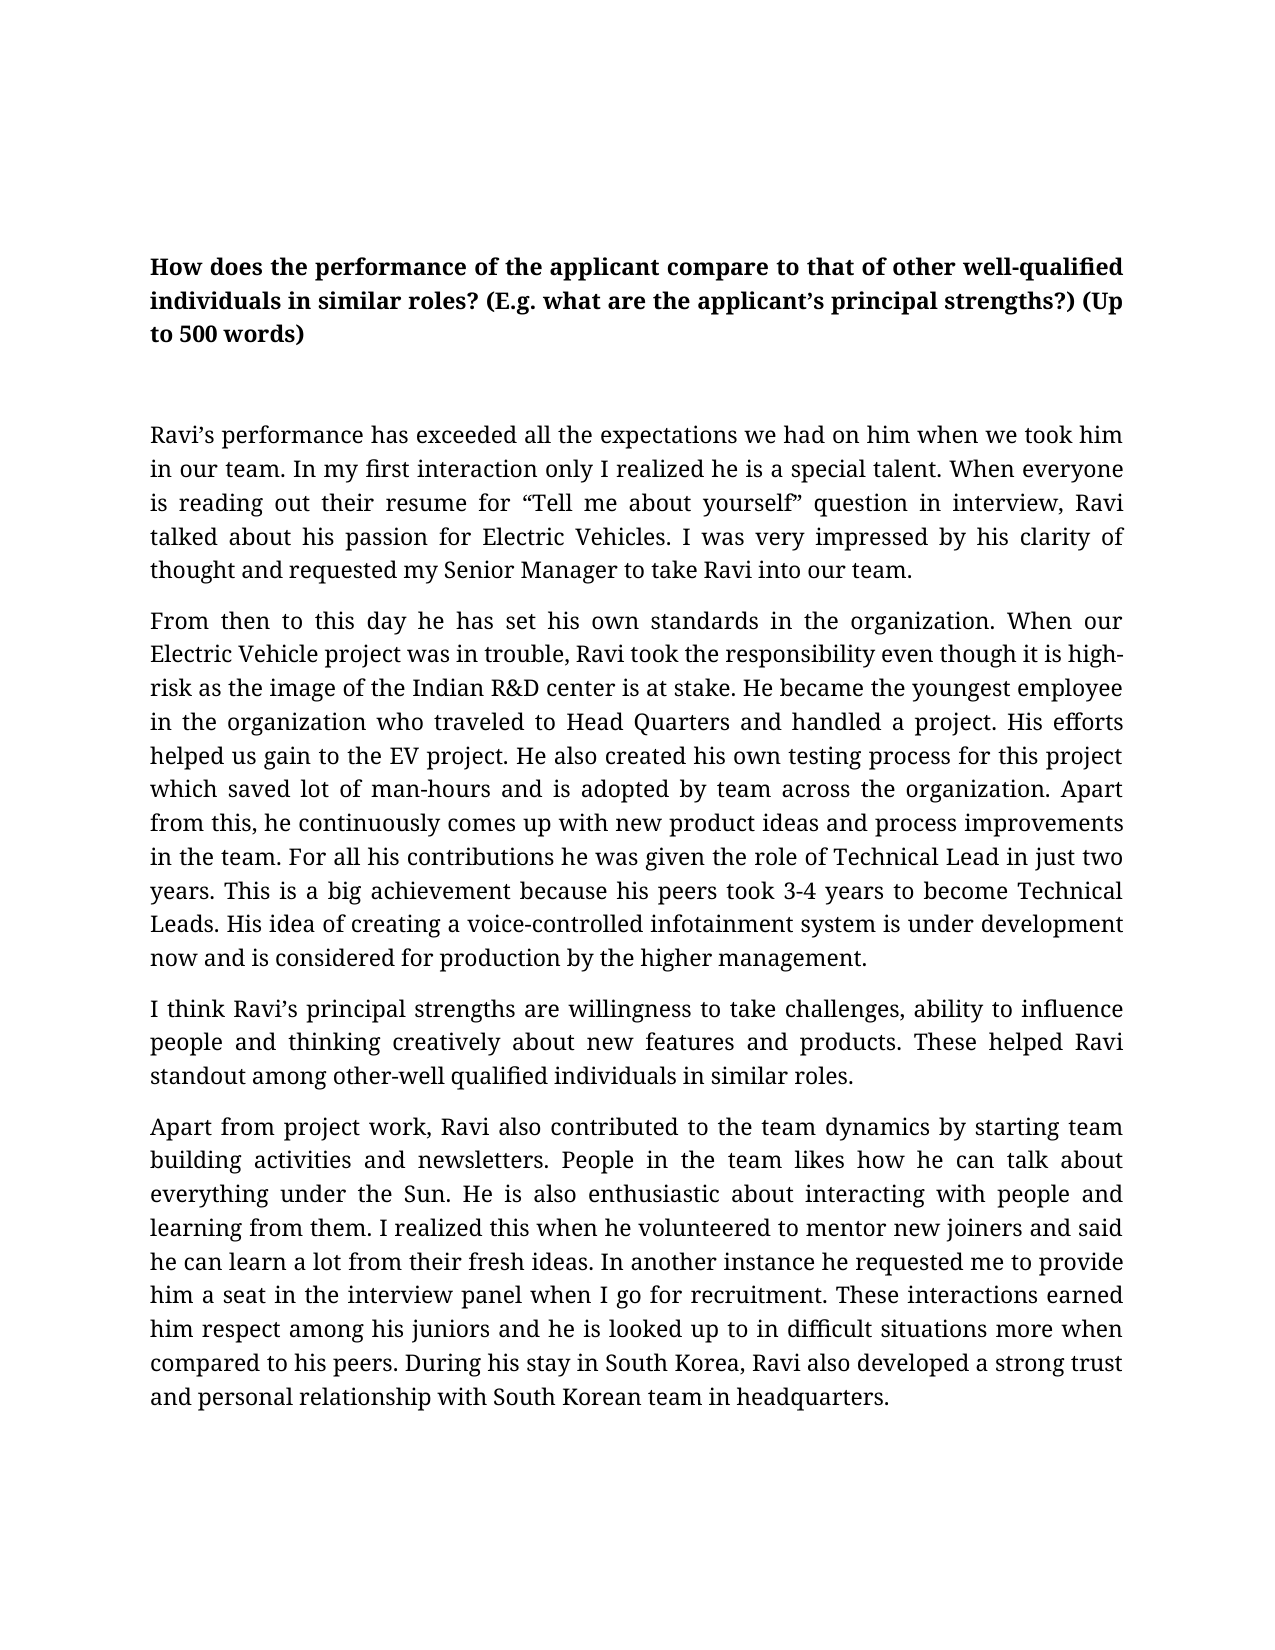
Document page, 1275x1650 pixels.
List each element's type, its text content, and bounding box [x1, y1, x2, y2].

text How does the performance of the applicant compare to that of other well-qualified individuals in similar roles? (E.g. what are the applicant’s principal strengths?) (Up to 500 words) [150, 251, 1125, 349]
text Apart from project work, Ravi also contributed to the team dynamics by starting team building activities and newsletters. People in the team likes how he can talk about everything under the Sun. He is also enthusiastic about interacting with people and learning from them. I realized this when he volunteered to mentor new joiners and said he can learn a lot from their fresh ideas. In another instance he requested me to provide him a seat in the interview panel when I go for recruitment. These interactions earned him respect among his juniors and he is looked up to in difficult situations more when compared to his peers. During his stay in South Korea, Ravi also developed a strong trust and personal relationship with South Korean team in headquarters. [150, 1110, 1125, 1412]
text Ravi’s performance has exceeded all the expectations we had on him when we took him in our team. In my first interaction only I realized he is a special talent. When everyone is reading out their resume for “Tell me about yourself” question in interview, Ravi talked about his passion for Electric Vehicles. I was very impressed by his clarity of thought and requested my Senior Manager to take Ravi into our team. [150, 419, 1125, 585]
text From then to this day he has set his own standards in the organization. When our Electric Vehicle project was in trouble, Ravi took the responsibility even though it is high-risk as the image of the Indian R&D center is at stake. He became the youngest employee in the organization who traveled to Head Quarters and handled a project. His efforts helped us gain to the EV project. He also created his own testing process for this project which saved lot of man-hours and is adopted by team across the organization. Apart from this, he continuously comes up with new product ideas and process improvements in the team. For all his contributions he was given the role of Technical Lead in just two years. This is a big achievement because his peers took 3-4 years to become Technical Leads. His idea of creating a voice-controlled infotainment system is under development now and is considered for production by the higher management. [150, 604, 1125, 973]
text I think Ravi’s principal strengths are willingness to take challenges, ability to influence people and thinking creatively about new features and products. These helped Ravi standout among other-well qualified individuals in similar roles. [150, 992, 1125, 1091]
